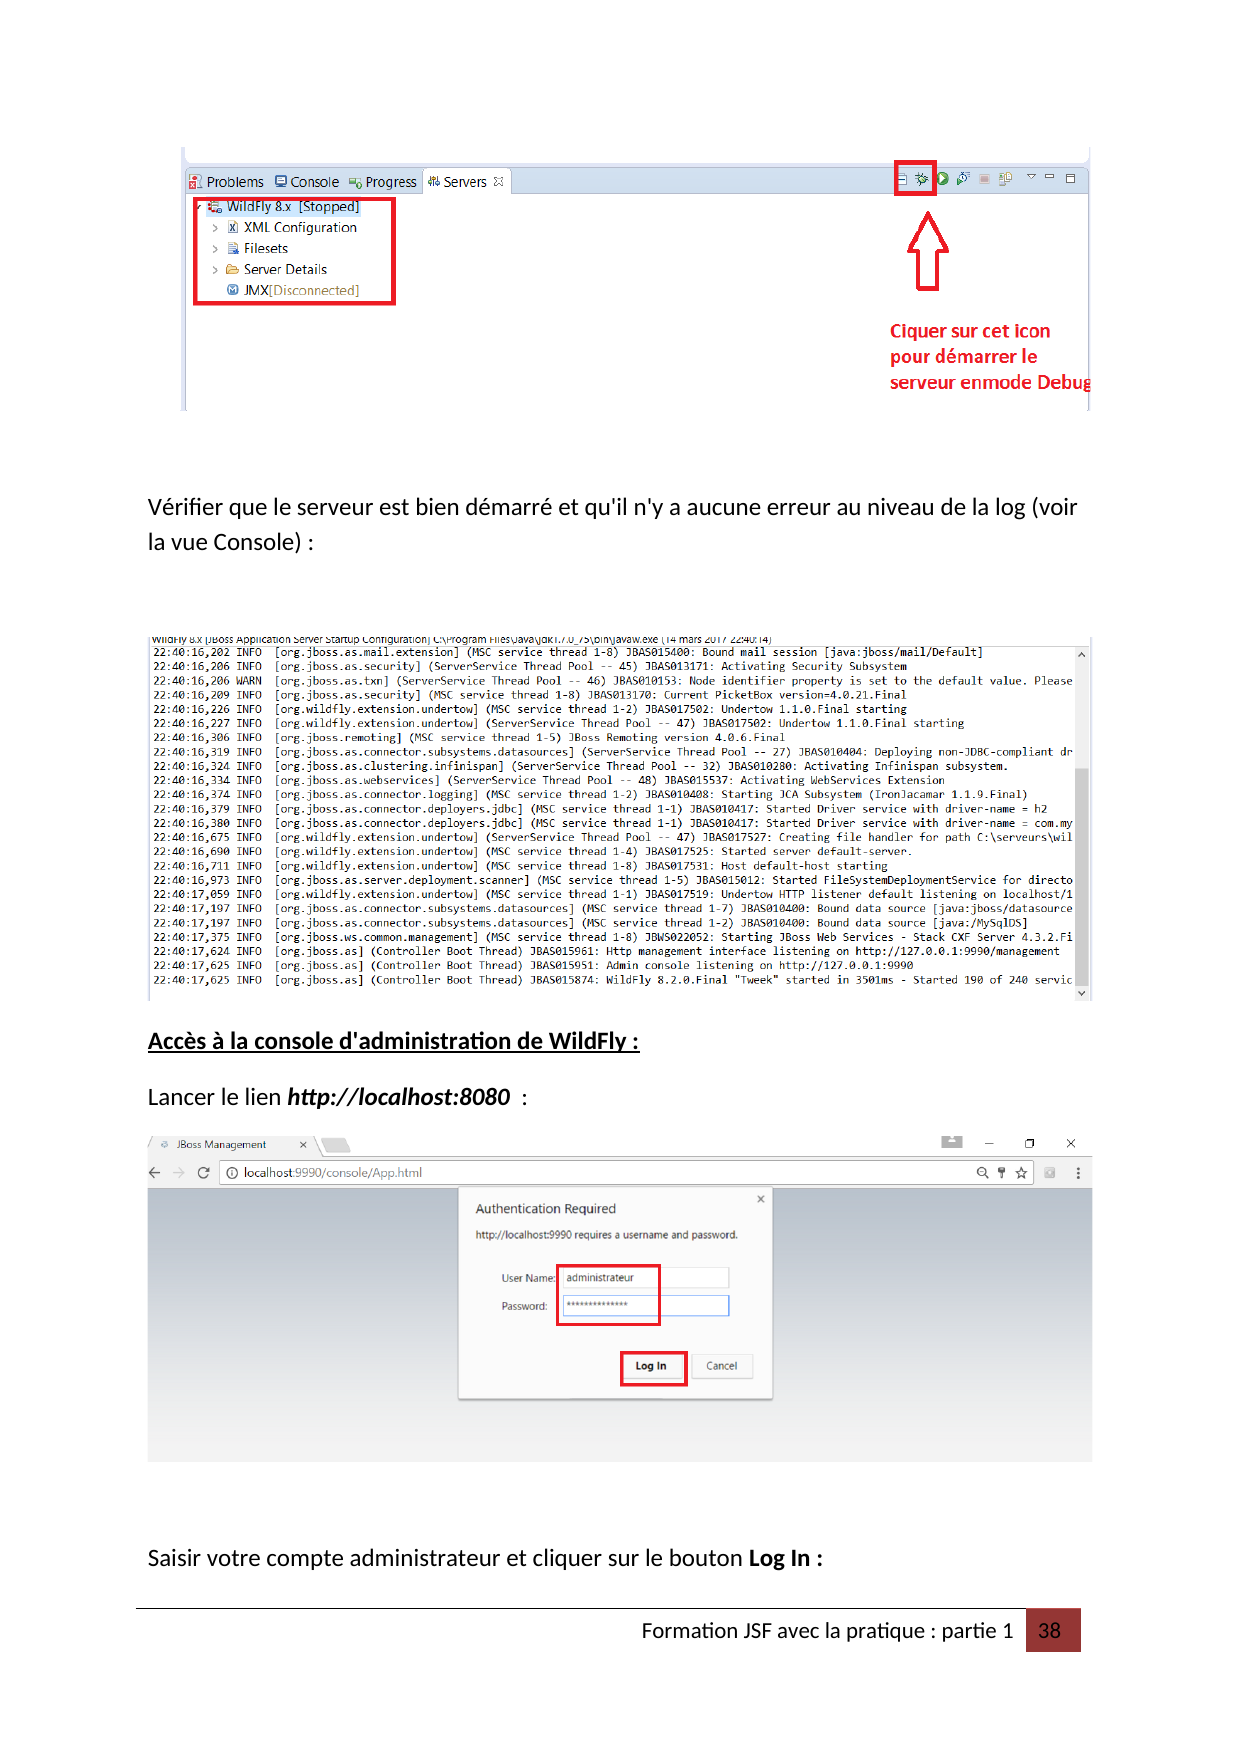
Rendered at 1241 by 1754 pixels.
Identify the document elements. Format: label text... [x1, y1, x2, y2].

picture [147, 637, 1093, 1001]
text Saisir votre compte administrateur et cliquer sur le bouton Log In : [148, 1543, 1093, 1573]
text Lancer le lien http://localhost:8080 : [148, 1081, 1093, 1111]
picture [147, 147, 1091, 411]
picture [147, 1136, 1093, 1462]
text Vérifier que le serveur est bien démarré et qu'il n'y a aucune erreur au niveau de la log (voir la vue Console) : [148, 491, 1093, 556]
text Accès à la console d'administration de WildFly : [148, 1025, 1093, 1056]
